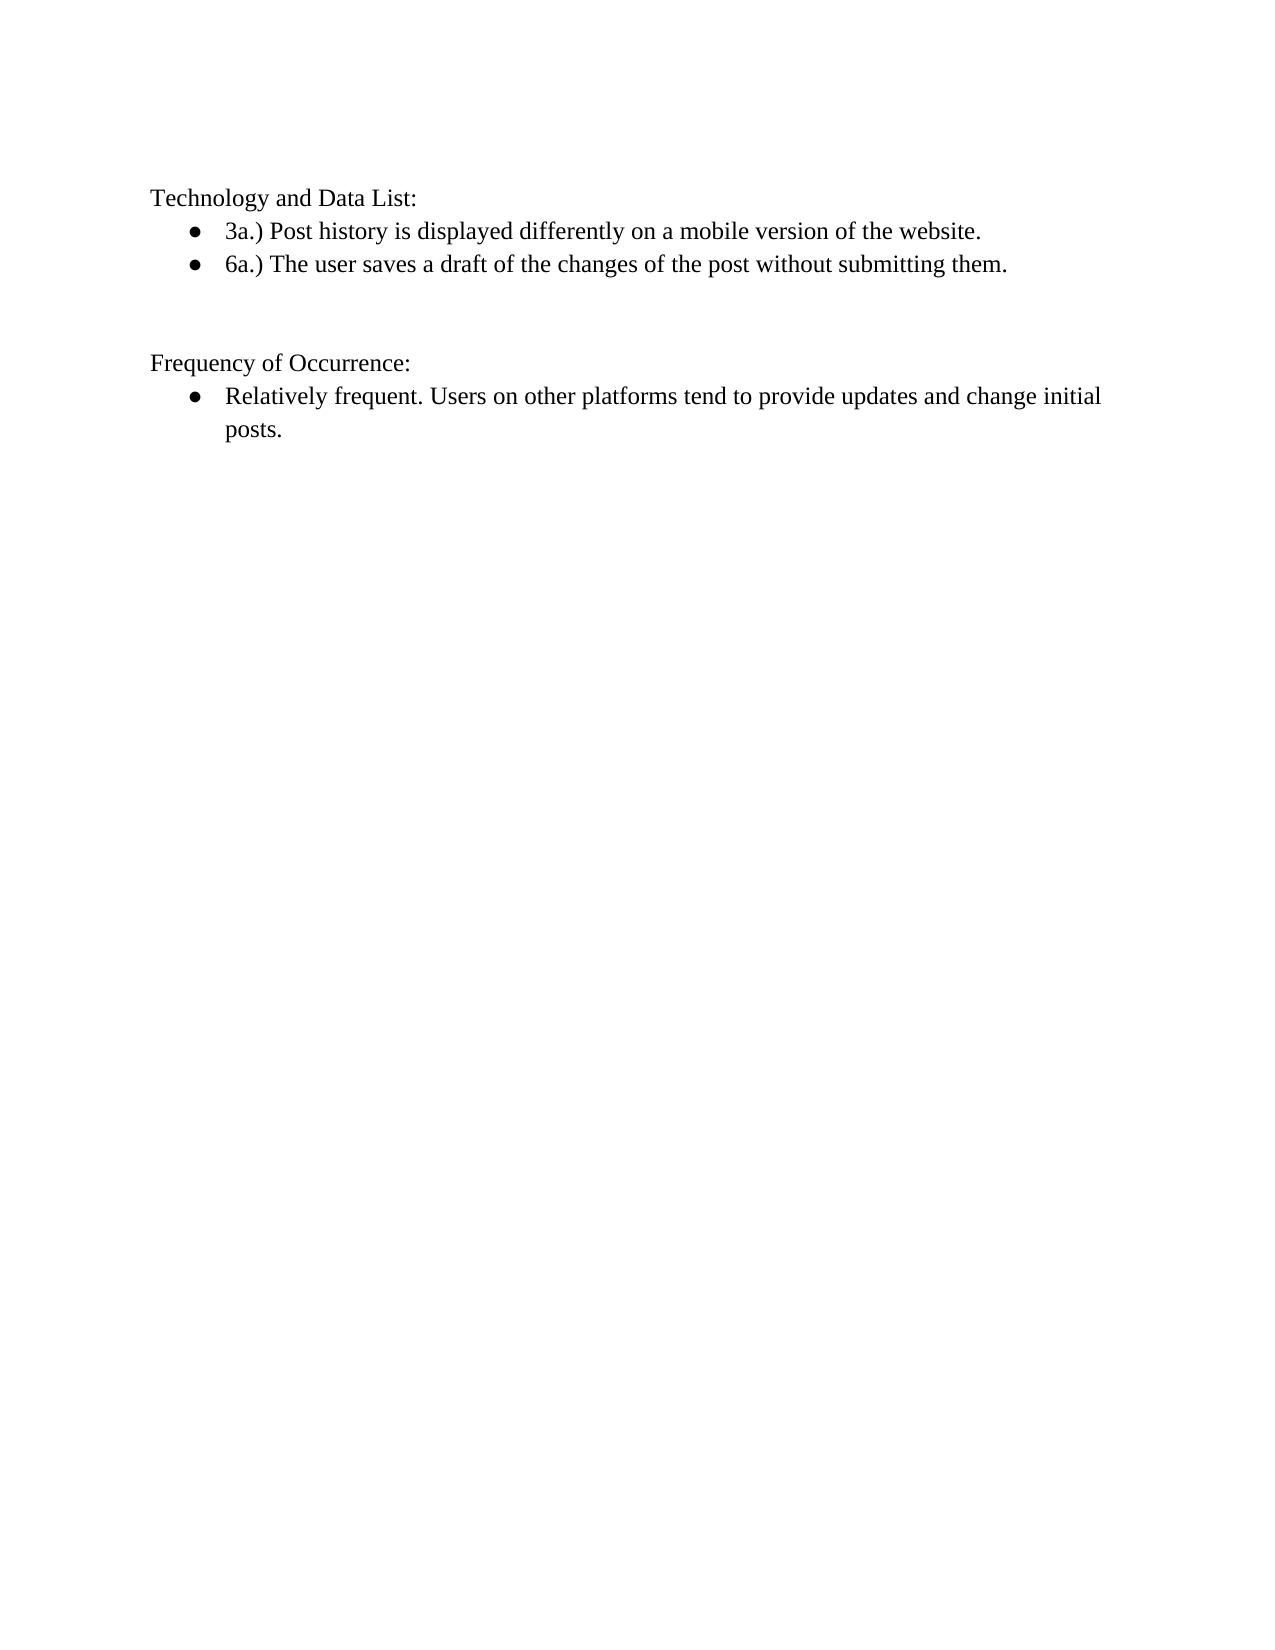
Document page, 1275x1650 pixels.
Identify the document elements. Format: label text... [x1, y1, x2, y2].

list 3a.) Post history is displayed differently on a mobile version of the website. [187, 216, 1125, 245]
text Technology and Data List: [150, 183, 1125, 212]
list 6a.) The user saves a draft of the changes of the post without submitting them. [187, 249, 1125, 278]
text Frequency of Occurrence: [150, 348, 1125, 377]
list Relatively frequent. Users on other platforms tend to provide updates and change initial posts. [187, 381, 1125, 443]
